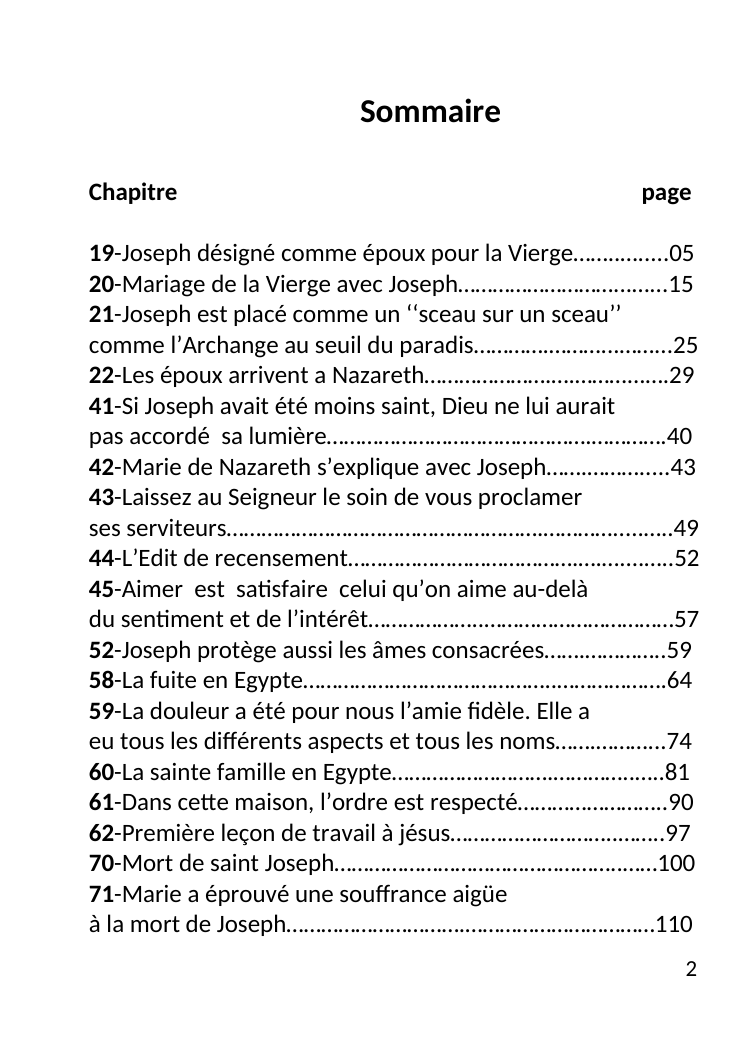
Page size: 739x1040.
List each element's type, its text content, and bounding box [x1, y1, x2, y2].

text 59-La douleur a été pour nous l’amie fidèle. Elle a [89, 695, 697, 726]
text ses serviteurs……………………………………………….………….....…..49 [89, 512, 724, 542]
text 42-Marie de Nazareth s’explique avec Joseph…….……….....43 [89, 451, 709, 481]
text 43-Laissez au Seigneur le soin de vous proclamer [89, 481, 697, 512]
text eu tous les différents aspects et tous les noms…….………...74 [89, 726, 709, 756]
text comme l’Archange au seuil du paradis………….………...……...25 [89, 329, 709, 359]
text 61-Dans cette maison, l’ordre est respecté……………………..90 [89, 787, 724, 817]
text 21-Joseph est placé comme un ‘‘sceau sur un sceau’’ [89, 298, 709, 329]
text 45-Aimer est satisfaire celui qu’on aime au-delà [89, 573, 697, 603]
text 58-La fuite en Egypte……………………………………..……………….64 [89, 664, 697, 695]
text Chapitre page [89, 176, 697, 207]
text 20-Mariage de la Vierge avec Joseph………………………...…...15 [89, 268, 697, 298]
text 70-Mort de saint Joseph…………………………………………..……100 [89, 848, 697, 878]
text 60-La sainte famille en Egypte……………………….…………..…..81 [89, 756, 697, 787]
text 41-Si Joseph avait été moins saint, Dieu ne lui aurait [89, 390, 697, 420]
text 22-Les époux arrivent a Nazareth………………….….………...….29 [89, 359, 697, 390]
text 62-Première leçon de travail à jésus………………………..……..97 [89, 817, 709, 848]
text 71-Marie a éprouvé une souffrance aigüe [89, 878, 697, 909]
text pas accordé sa lumière……………………………………….………….40 [89, 420, 709, 451]
text 44-L’Edit de recensement………………………………….….…....…..52 [89, 542, 724, 573]
text 19-Joseph désigné comme époux pour la Vierge……..….....05 [89, 237, 697, 268]
list Sommaire [164, 89, 697, 130]
text du sentiment et de l’intérêt………………..……………………………57 [89, 603, 709, 634]
text 52-Joseph protège aussi les âmes consacrées…….…………..59 [89, 634, 697, 664]
text à la mort de Joseph………………………….……………………………110 [89, 909, 697, 939]
